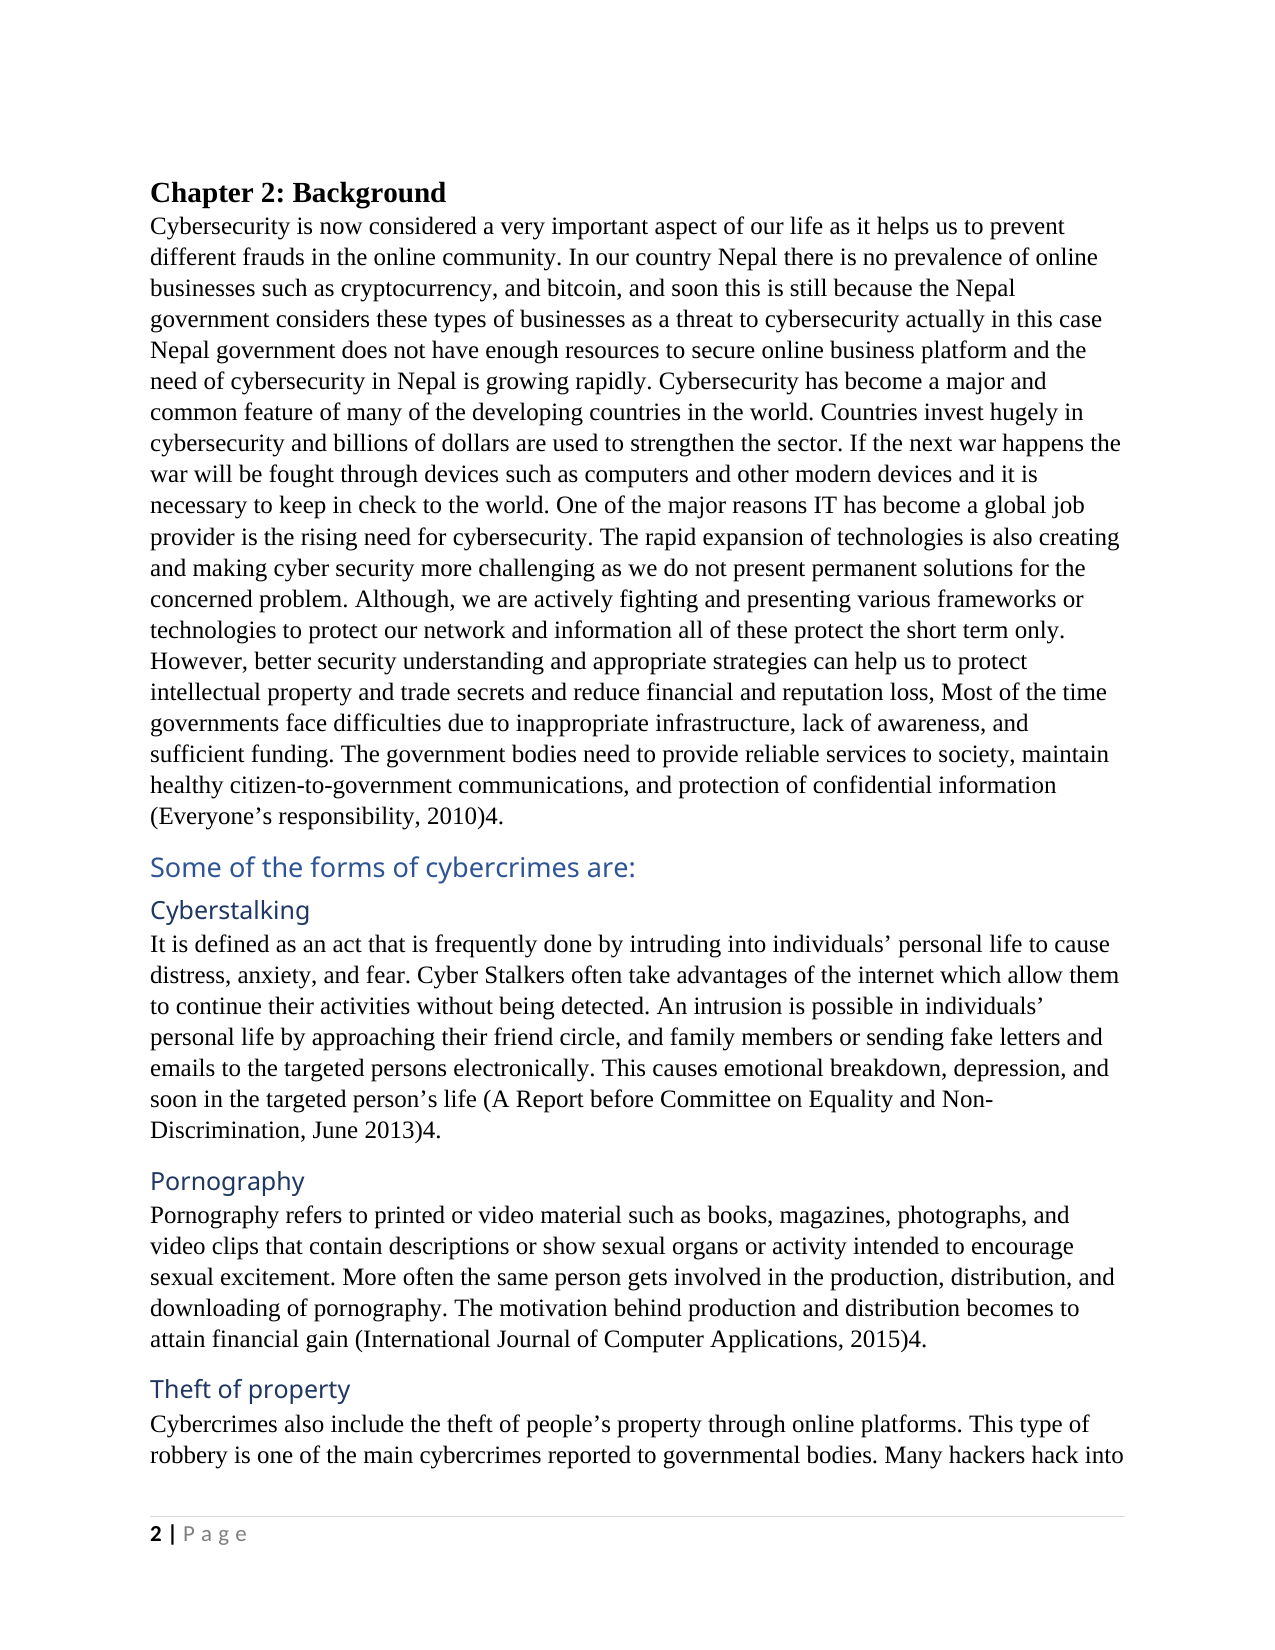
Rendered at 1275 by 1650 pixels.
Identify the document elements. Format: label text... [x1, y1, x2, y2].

text Cybersecurity is now considered a very important aspect of our life as it helps us to prevent different frauds in the online community. In our country Nepal there is no prevalence of online businesses such as cryptocurrency, and bitcoin, and soon this is still because the Nepal government considers these types of businesses as a threat to cybersecurity actually in this case Nepal government does not have enough resources to secure online business platform and the need of cybersecurity in Nepal is growing rapidly. Cybersecurity has become a major and common feature of many of the developing countries in the world. Countries invest hugely in cybersecurity and billions of dollars are used to strengthen the sector. If the next war happens the war will be fought through devices such as computers and other modern devices and it is necessary to keep in check to the world. One of the major reasons IT has become a global job provider is the rising need for cybersecurity. The rapid expansion of technologies is also creating and making cyber security more challenging as we do not present permanent solutions for the concerned problem. Although, we are actively fighting and presenting various frameworks or technologies to protect our network and information all of these protect the short term only. However, better security understanding and appropriate strategies can help us to protect intellectual property and trade secrets and reduce financial and reputation loss, Most of the time governments face difficulties due to inappropriate infrastructure, lack of awareness, and sufficient funding. The government bodies need to provide reliable services to society, maintain healthy citizen-to-government communications, and protection of confidential information (Everyone’s responsibility, 2010)4. [150, 211, 1125, 830]
subtitle Theft of property [150, 1372, 1125, 1406]
subtitle Some of the forms of cybercrimes are: [150, 849, 1125, 886]
subtitle Cyberstalking [150, 893, 1125, 927]
subtitle Chapter 2: Background [150, 175, 1125, 208]
text Pornography refers to printed or video material such as books, magazines, photographs, and video clips that contain descriptions or show sexual organs or activity intended to encourage sexual excitement. More often the same person gets involved in the production, distribution, and downloading of pornography. The motivation behind production and distribution becomes to attain financial gain (International Journal of Computer Applications, 2015)4. [150, 1200, 1125, 1353]
text It is defined as an act that is frequently done by intruding into individuals’ personal life to cause distress, anxiety, and fear. Cyber Stalkers often take advantages of the internet which allow them to continue their activities without being detected. An intrusion is possible in individuals’ personal life by approaching their friend circle, and family members or sending fake letters and emails to the targeted persons electronically. This causes emotional breakdown, depression, and soon in the targeted person’s life (A Report before Committee on Equality and Non-Discrimination, June 2013)4. [150, 929, 1125, 1144]
subtitle Pornography [150, 1163, 1125, 1197]
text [150, 1409, 1125, 1468]
